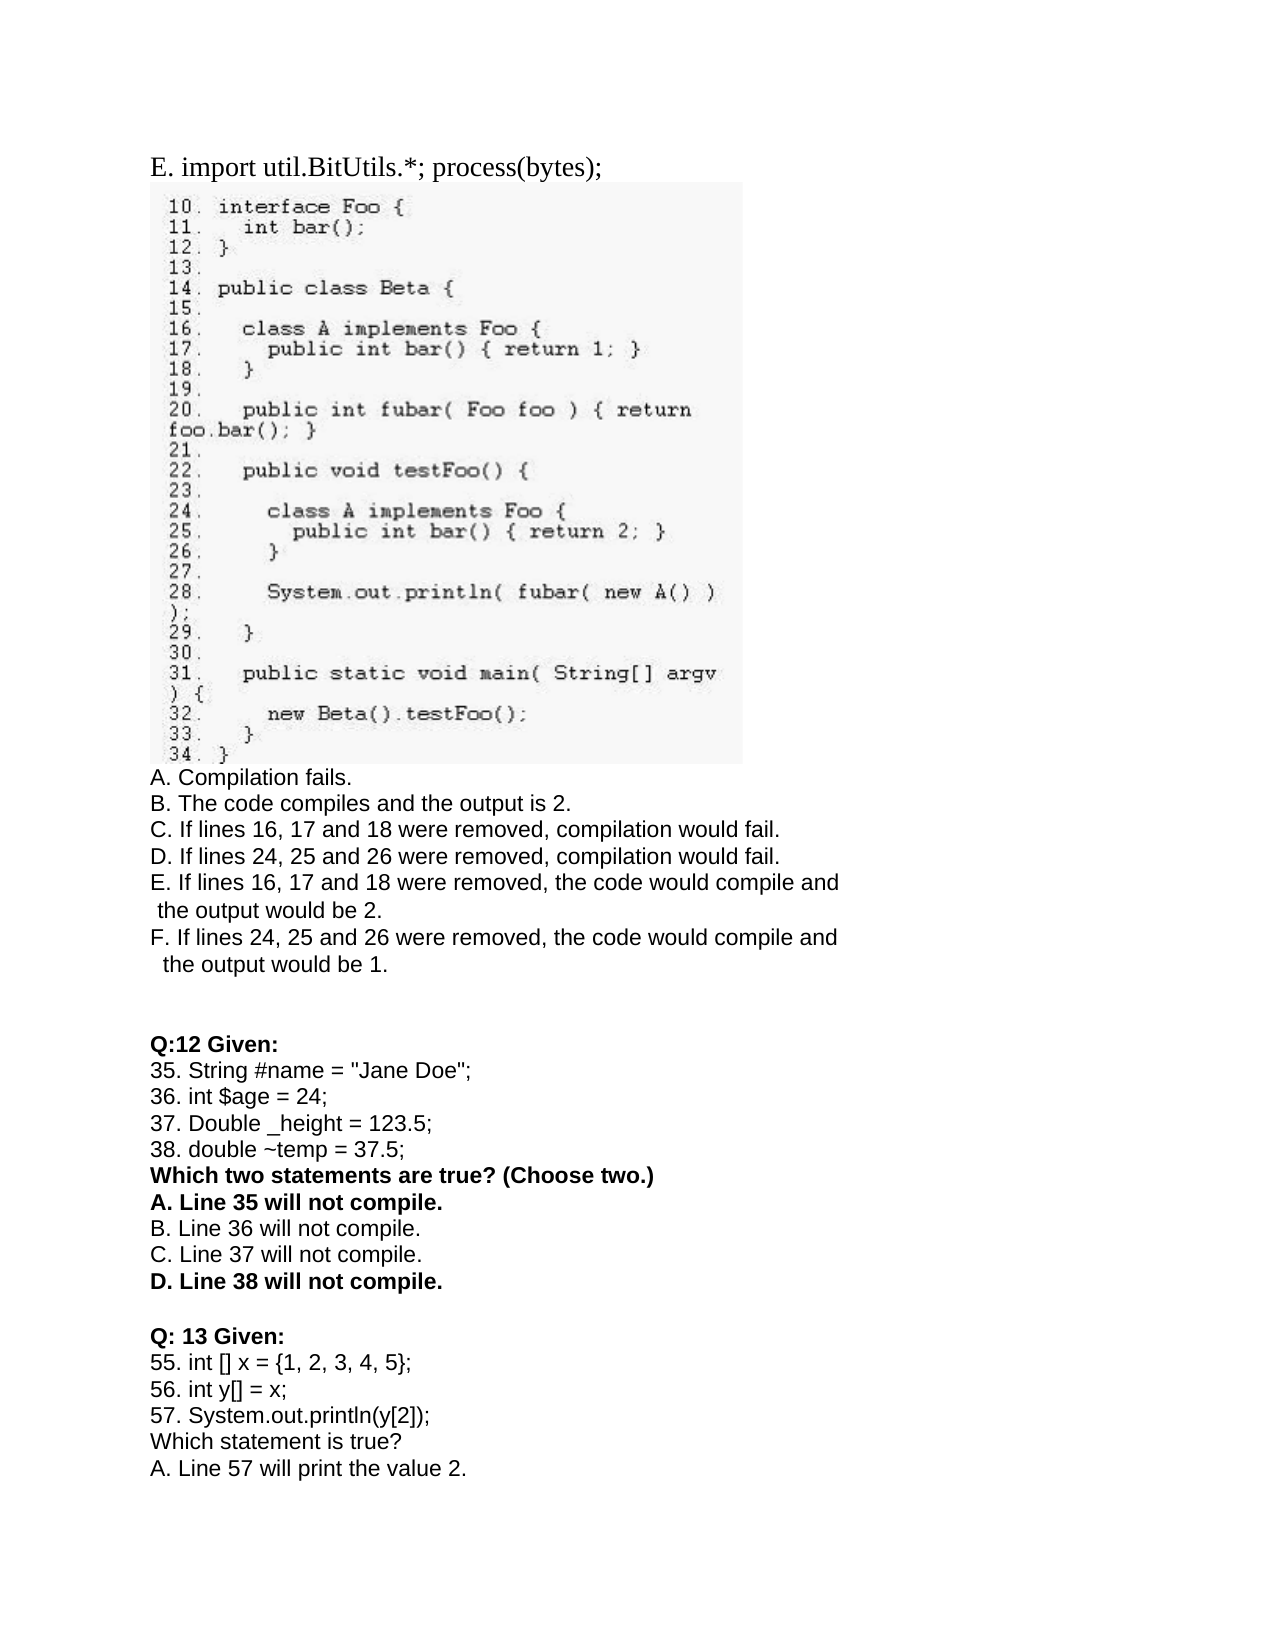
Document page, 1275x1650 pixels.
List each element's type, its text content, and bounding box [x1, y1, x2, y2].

text C. If lines 16, 17 and 18 were removed, compilation would fail. [150, 816, 1125, 843]
text B. Line 36 will not compile. [150, 1215, 1125, 1241]
text A. Line 35 will not compile. [150, 1189, 1125, 1215]
picture [150, 182, 743, 764]
text Q:12 Given: [150, 1031, 1125, 1057]
text Q: 13 Given: [150, 1323, 1125, 1349]
text the output would be 1. [150, 951, 1125, 977]
text A. Line 57 will print the value 2. [150, 1455, 1125, 1481]
text 55. int [] x = {1, 2, 3, 4, 5}; [150, 1349, 1125, 1376]
text 35. String #name = "Jane Doe"; [150, 1057, 1125, 1083]
text the output would be 2. [150, 895, 1125, 924]
text E. If lines 16, 17 and 18 were removed, the code would compile and [150, 869, 1125, 895]
text B. The code compiles and the output is 2. [150, 790, 1125, 816]
text 37. Double _height = 123.5; [150, 1110, 1125, 1136]
text 38. double ~temp = 37.5; [150, 1136, 1125, 1162]
text Which two statements are true? (Choose two.) [150, 1162, 1125, 1189]
text 57. System.out.println(y[2]); [150, 1402, 1125, 1428]
text A. Compilation fails. [150, 764, 1125, 790]
text 56. int y[] = x; [150, 1376, 1125, 1402]
text Which statement is true? [150, 1428, 1125, 1455]
text D. Line 38 will not compile. [150, 1268, 1125, 1294]
text D. If lines 24, 25 and 26 were removed, compilation would fail. [150, 843, 1125, 869]
text C. Line 37 will not compile. [150, 1241, 1125, 1268]
text 36. int $age = 24; [150, 1083, 1125, 1110]
text F. If lines 24, 25 and 26 were removed, the code would compile and [150, 924, 1125, 951]
